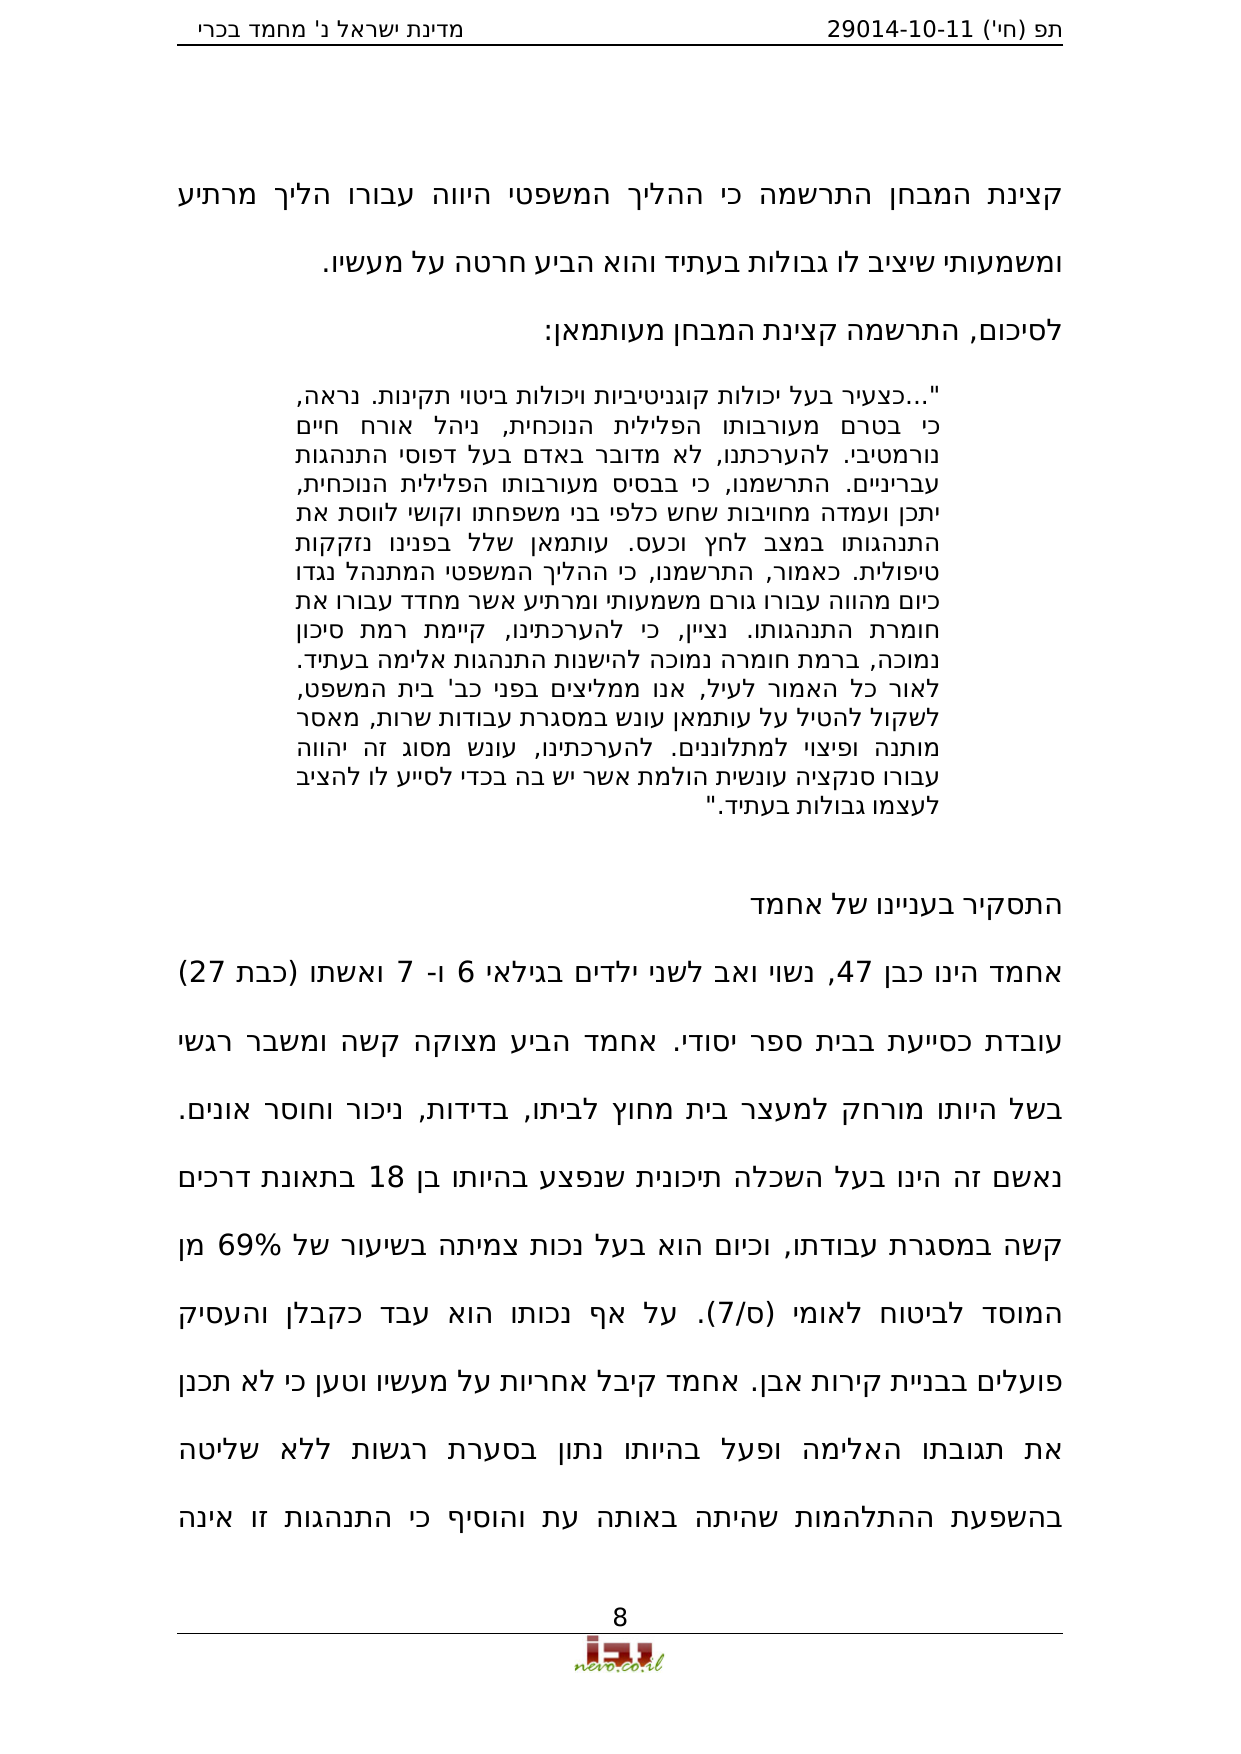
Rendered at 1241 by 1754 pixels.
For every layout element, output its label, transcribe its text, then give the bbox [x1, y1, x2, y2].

text "...כצעיר בעל יכולות קוגניטיביות ויכולות ביטוי תקינות. נראה, כי בטרם מעורבותו הפלילית הנוכחית, ניהל אורח חיים נורמטיבי. להערכתנו, לא מדובר באדם בעל דפוסי התנהגות עבריניים. התרשמנו, כי בבסיס מעורבותו הפלילית הנוכחית, יתכן ועמדה מחויבות שחש כלפי בני משפחתו וקושי לווסת את התנהגותו במצב לחץ וכעס. עותמאן שלל בפנינו נזקקות טיפולית. כאמור, התרשמנו, כי ההליך המשפטי המתנהל נגדו כיום מהווה עבורו גורם משמעותי ומרתיע אשר מחדד עבורו את חומרת התנהגותו. נציין, כי להערכתינו, קיימת רמת סיכון נמוכה, ברמת חומרה נמוכה להישנות התנהגות אלימה בעתיד. לאור כל האמור לעיל, אנו ממליצים בפני כב' בית המשפט, לשקול להטיל על עותמאן עונש במסגרת עבודות שרות, מאסר מותנה ופיצוי למתלוננים. להערכתינו, עונש מסוג זה יהווה עבורו סנקציה עונשית הולמת אשר יש בה בכדי לסייע לו להציב לעצמו גבולות בעתיד." [295, 382, 940, 821]
text התסקיר בעניינו של אחמד [177, 888, 1063, 922]
text קצינת המבחן התרשמה כי ההליך המשפטי היווה עבורו הליך מרתיע ומשמעותי שיציב לו גבולות בעתיד והוא הביע חרטה על מעשיו. [177, 177, 1063, 279]
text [177, 956, 1063, 1535]
picture [574, 1635, 666, 1673]
text לסיכום, התרשמה קצינת המבחן מעותמאן: [177, 313, 1063, 347]
